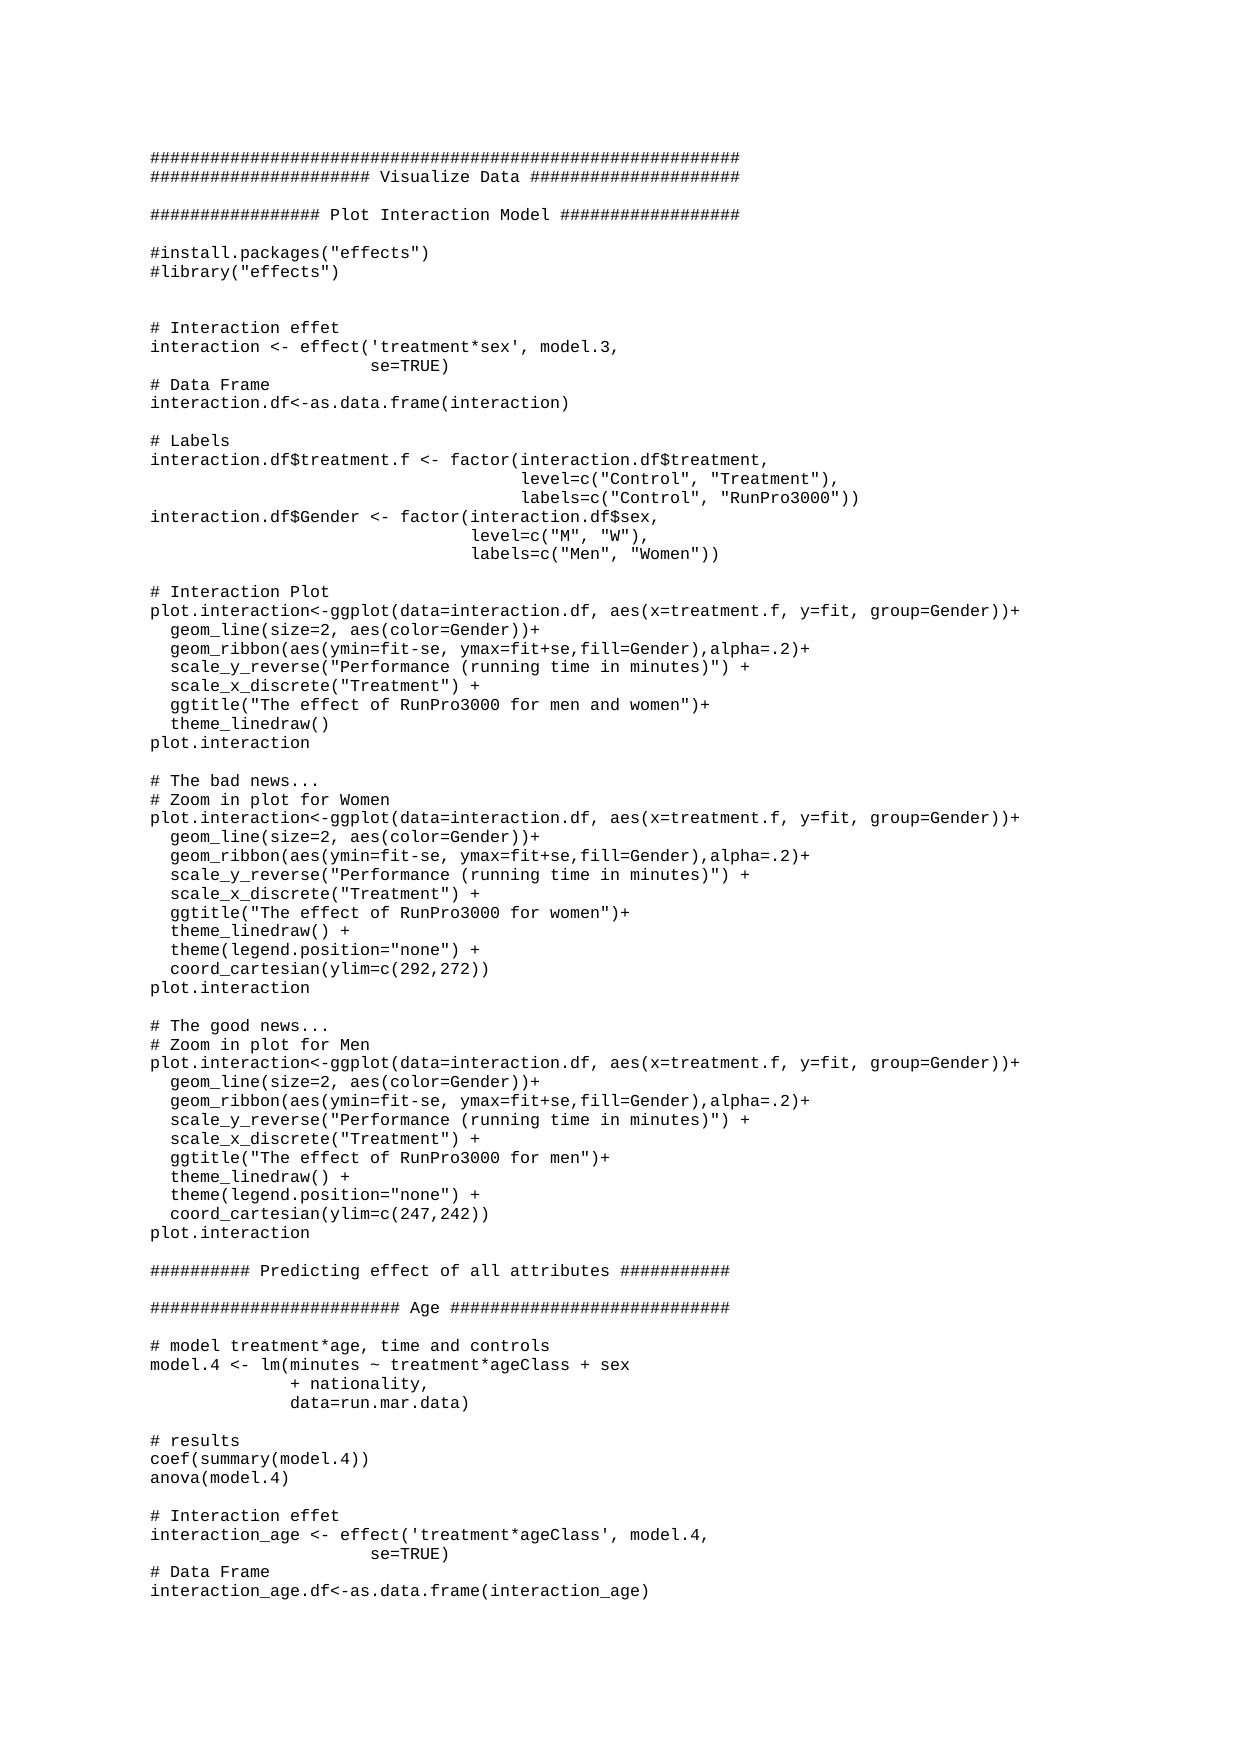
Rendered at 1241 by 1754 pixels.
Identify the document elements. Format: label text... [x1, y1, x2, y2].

text ########################################################### [150, 150, 1090, 169]
text coord_cartesian(ylim=c(292,272)) [150, 961, 1090, 979]
text scale_x_discrete("Treatment") + [150, 678, 1090, 697]
text level=c("M", "W"), [150, 527, 1090, 546]
text theme(legend.position="none") + [150, 1187, 1090, 1206]
text level=c("Control", "Treatment"), [150, 471, 1090, 489]
text theme_linedraw() + [150, 1168, 1090, 1187]
text geom_ribbon(aes(ymin=fit-se, ymax=fit+se,fill=Gender),alpha=.2)+ [150, 848, 1090, 866]
text # Interaction Plot [150, 584, 1090, 602]
text # The bad news... [150, 772, 1090, 791]
text # model treatment*age, time and controls [150, 1338, 1090, 1357]
text data=run.mar.data) [150, 1394, 1090, 1413]
text interaction_age.df<-as.data.frame(interaction_age) [150, 1583, 1090, 1602]
text # Zoom in plot for Men [150, 1036, 1090, 1055]
text #library("effects") [150, 263, 1090, 282]
text theme_linedraw() + [150, 923, 1090, 942]
text interaction.df<-as.data.frame(interaction) [150, 395, 1090, 414]
text ########## Predicting effect of all attributes ########### [150, 1262, 1090, 1281]
text se=TRUE) [150, 357, 1090, 376]
text #install.packages("effects") [150, 244, 1090, 263]
text geom_line(size=2, aes(color=Gender))+ [150, 621, 1090, 640]
text ggtitle("The effect of RunPro3000 for men")+ [150, 1149, 1090, 1168]
text scale_x_discrete("Treatment") + [150, 1130, 1090, 1149]
text interaction <- effect('treatment*sex', model.3, [150, 338, 1090, 357]
text plot.interaction<-ggplot(data=interaction.df, aes(x=treatment.f, y=fit, group=Gender))+ [150, 602, 1090, 621]
text labels=c("Control", "RunPro3000")) [150, 489, 1090, 508]
text labels=c("Men", "Women")) [150, 546, 1090, 565]
text geom_ribbon(aes(ymin=fit-se, ymax=fit+se,fill=Gender),alpha=.2)+ [150, 640, 1090, 659]
text + nationality, [150, 1376, 1090, 1394]
text geom_line(size=2, aes(color=Gender))+ [150, 1074, 1090, 1093]
text interaction.df$treatment.f <- factor(interaction.df$treatment, [150, 452, 1090, 471]
text # Data Frame [150, 376, 1090, 395]
text scale_x_discrete("Treatment") + [150, 885, 1090, 904]
text # results [150, 1432, 1090, 1451]
text se=TRUE) [150, 1545, 1090, 1564]
text theme_linedraw() [150, 716, 1090, 734]
text ######################### Age ############################ [150, 1300, 1090, 1319]
text # Interaction effet [150, 320, 1090, 338]
text ggtitle("The effect of RunPro3000 for men and women")+ [150, 697, 1090, 716]
text # Interaction effet [150, 1507, 1090, 1526]
text scale_y_reverse("Performance (running time in minutes)") + [150, 659, 1090, 678]
text geom_line(size=2, aes(color=Gender))+ [150, 829, 1090, 848]
text plot.interaction [150, 979, 1090, 998]
text ###################### Visualize Data ##################### [150, 169, 1090, 188]
text plot.interaction<-ggplot(data=interaction.df, aes(x=treatment.f, y=fit, group=Gender))+ [150, 810, 1090, 829]
text # Data Frame [150, 1564, 1090, 1583]
text scale_y_reverse("Performance (running time in minutes)") + [150, 1112, 1090, 1130]
text # Zoom in plot for Women [150, 791, 1090, 810]
text ################# Plot Interaction Model ################## [150, 207, 1090, 225]
text scale_y_reverse("Performance (running time in minutes)") + [150, 866, 1090, 885]
text theme(legend.position="none") + [150, 942, 1090, 961]
text interaction_age <- effect('treatment*ageClass', model.4, [150, 1526, 1090, 1545]
text # Labels [150, 433, 1090, 452]
text plot.interaction [150, 734, 1090, 753]
text plot.interaction<-ggplot(data=interaction.df, aes(x=treatment.f, y=fit, group=Gender))+ [150, 1055, 1090, 1074]
text interaction.df$Gender <- factor(interaction.df$sex, [150, 508, 1090, 527]
text # The good news... [150, 1017, 1090, 1036]
text coef(summary(model.4)) [150, 1451, 1090, 1470]
text coord_cartesian(ylim=c(247,242)) [150, 1206, 1090, 1225]
text model.4 <- lm(minutes ~ treatment*ageClass + sex [150, 1357, 1090, 1376]
text geom_ribbon(aes(ymin=fit-se, ymax=fit+se,fill=Gender),alpha=.2)+ [150, 1093, 1090, 1112]
text anova(model.4) [150, 1470, 1090, 1489]
text plot.interaction [150, 1225, 1090, 1243]
text ggtitle("The effect of RunPro3000 for women")+ [150, 904, 1090, 923]
